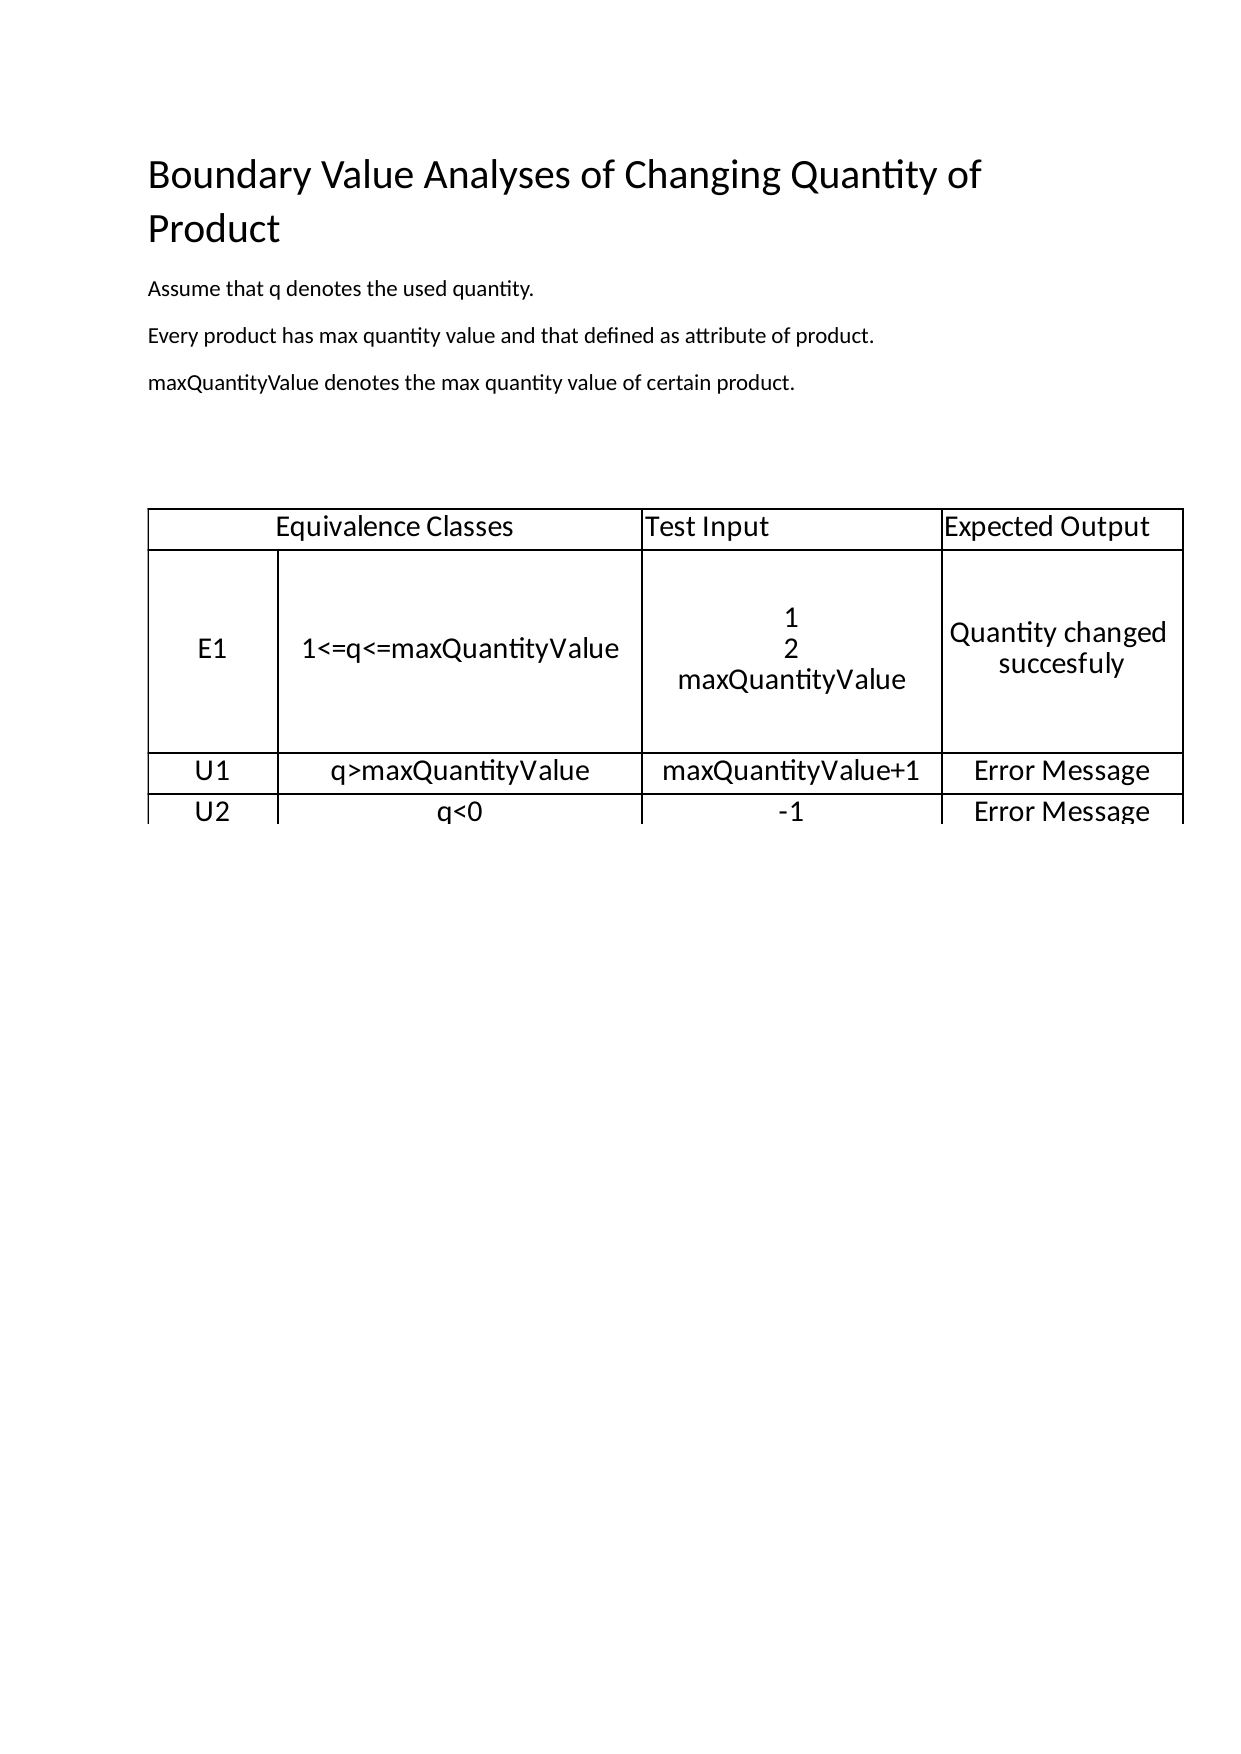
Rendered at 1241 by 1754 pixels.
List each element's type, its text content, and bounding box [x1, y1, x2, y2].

text Boundary Value Analyses of Changing Quantity of Product [148, 148, 1093, 253]
text Assume that q denotes the used quantity. [148, 274, 1093, 302]
text maxQuantityValue denotes the max quantity value of certain product. [148, 368, 1093, 396]
text Every product has max quantity value and that defined as attribute of product. [148, 321, 1093, 349]
